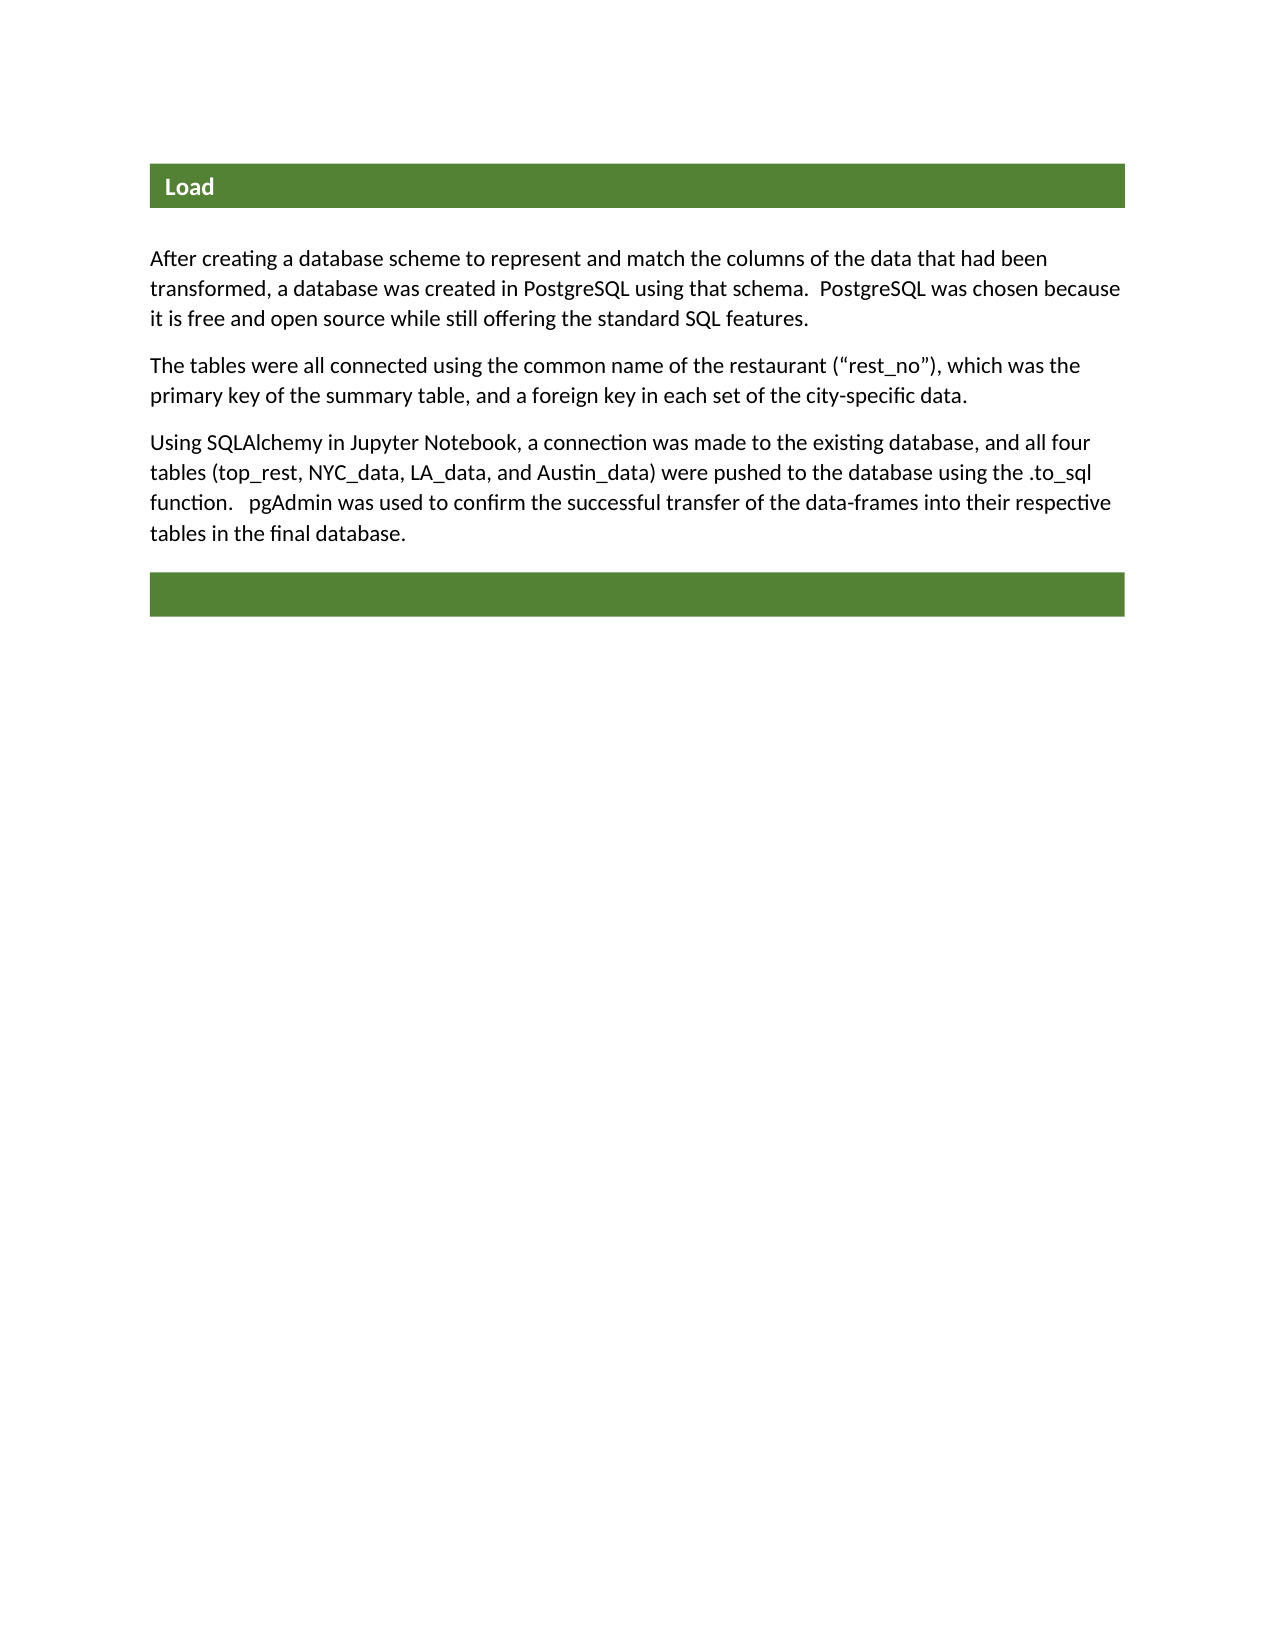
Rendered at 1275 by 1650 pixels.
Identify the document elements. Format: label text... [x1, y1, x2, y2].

text Using SQLAlchemy in Jupyter Notebook, a connection was made to the existing database, and all four tables (top_rest, NYC_data, LA_data, and Austin_data) were pushed to the database using the .to_sql function. pgAdmin was used to confirm the successful transfer of the data-frames into their respective tables in the final database. [150, 428, 1125, 547]
text The tables were all connected using the common name of the restaurant (“rest_no”), which was the primary key of the summary table, and a foreign key in each set of the city-specific data. [150, 351, 1125, 409]
text After creating a database scheme to represent and match the columns of the data that had been transformed, a database was created in PostgreSQL using that schema. PostgreSQL was chosen because it is free and open source while still offering the standard SQL features. [150, 244, 1125, 332]
